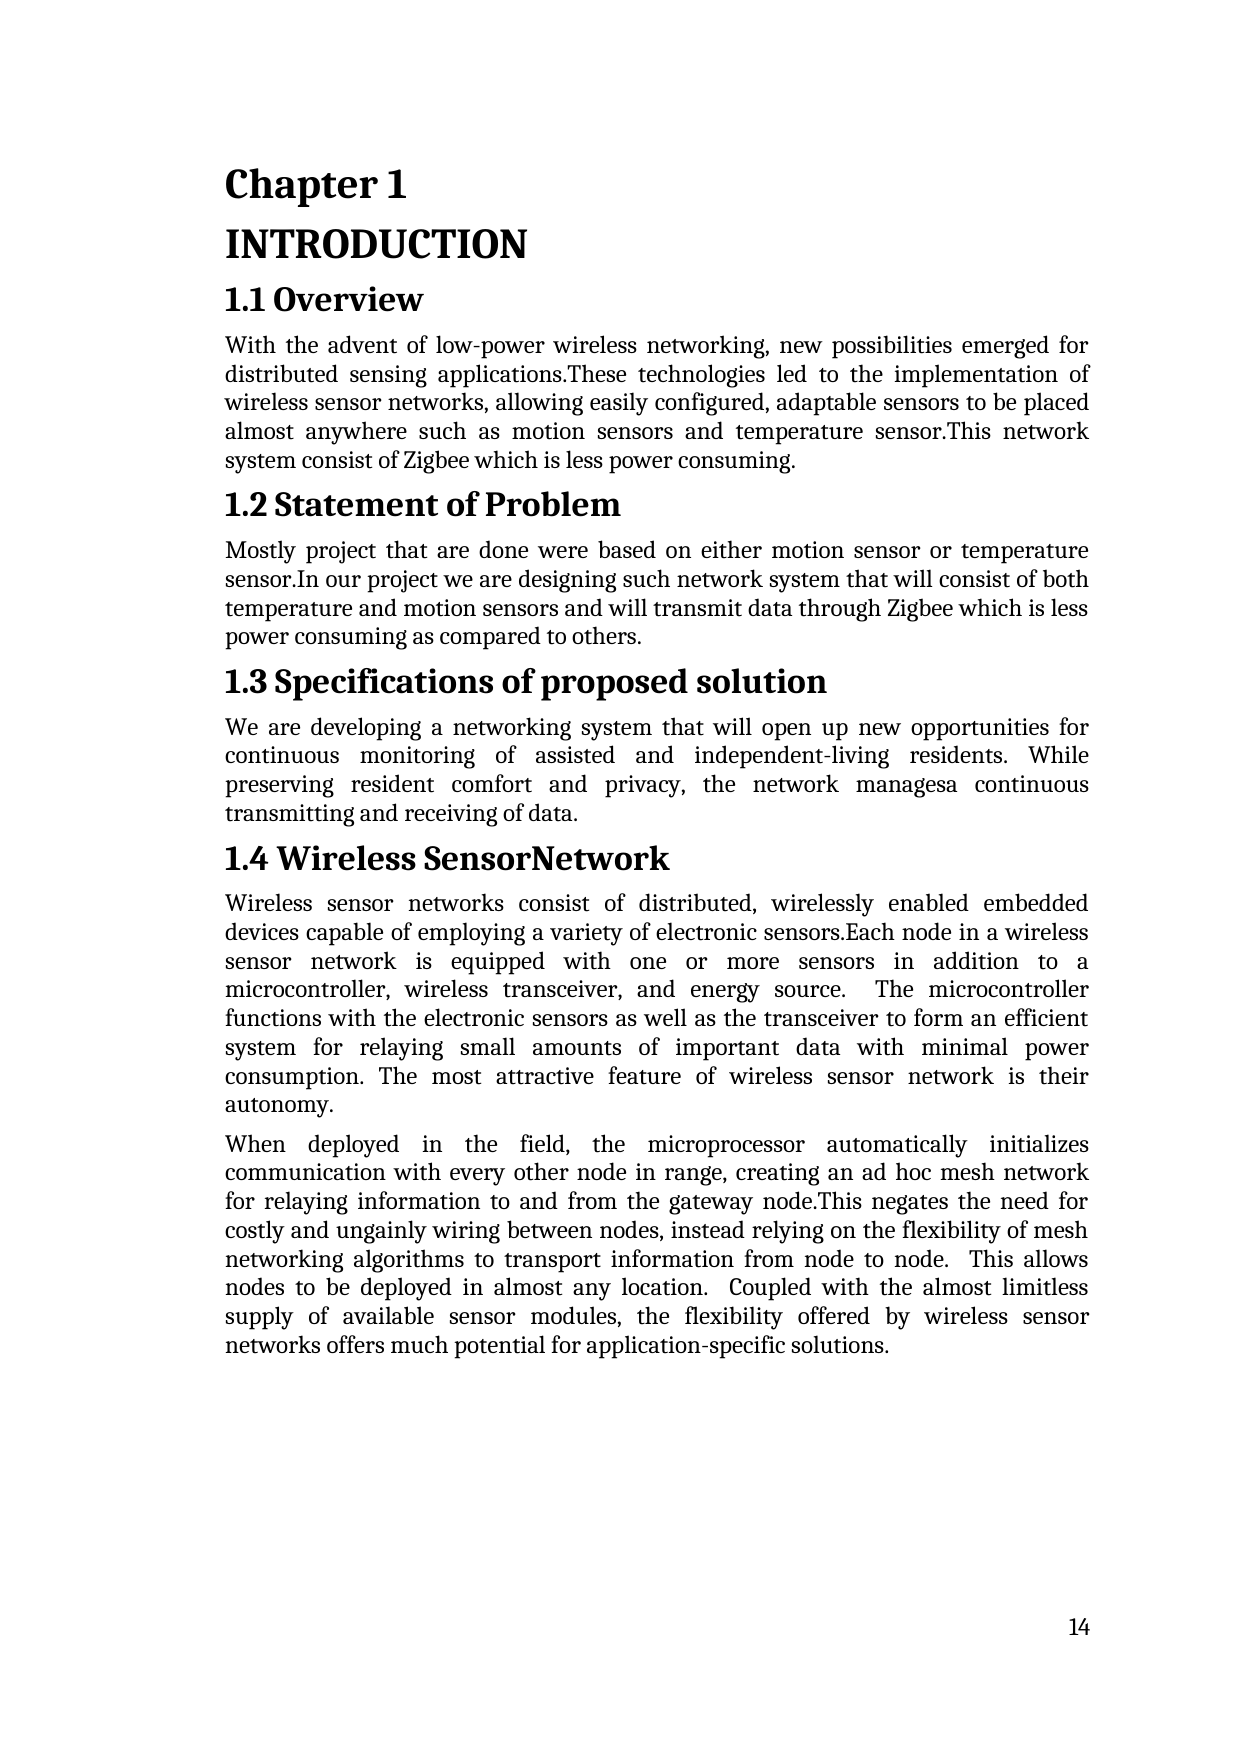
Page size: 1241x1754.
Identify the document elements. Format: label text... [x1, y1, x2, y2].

subtitle 1.1 Overview [225, 279, 1090, 320]
subtitle INTRODUCTION [225, 220, 1090, 269]
text Wireless sensor networks consist of distributed, wirelessly enabled embedded devices capable of employing a variety of electronic sensors.Each node in a wireless sensor network is equipped with one or more sensors in addition to a microcontroller, wireless transceiver, and energy source. The microcontroller functions with the electronic sensors as well as the transceiver to form an efficient system for relaying small amounts of important data with minimal power consumption. The most attractive feature of wireless sensor network is their autonomy. [225, 889, 1090, 1119]
text When deployed in the field, the microprocessor automatically initializes communication with every other node in range, creating an ad hoc mesh network for relaying information to and from the gateway node.This negates the need for costly and ungainly wiring between nodes, instead relying on the flexibility of mesh networking algorithms to transport information from node to node. This allows nodes to be deployed in almost any location. Coupled with the almost limitless supply of available sensor modules, the flexibility offered by wireless sensor networks offers much potential for application-specific solutions. [225, 1129, 1090, 1359]
text With the advent of low-power wireless networking, new possibilities emerged for distributed sensing applications.These technologies led to the implementation of wireless sensor networks, allowing easily configured, adaptable sensors to be placed almost anywhere such as motion sensors and temperature sensor.This network system consist of Zigbee which is less power consuming. [225, 331, 1090, 474]
text We are developing a networking system that will open up new opportunities for continuous monitoring of assisted and independent-living residents. While preserving resident comfort and privacy, the network managesa continuous transmitting and receiving of data. [225, 713, 1090, 828]
subtitle 1.3 Specifications of proposed solution [225, 661, 1090, 702]
text Mostly project that are done were based on either motion sensor or temperature sensor.In our project we are designing such network system that will consist of both temperature and motion sensors and will transmit data through Zigbee which is less power consuming as compared to others. [225, 536, 1090, 651]
subtitle Chapter 1 [225, 160, 1090, 209]
subtitle 1.2 Statement of Problem [225, 485, 1090, 526]
subtitle 1.4 Wireless SensorNetwork [225, 838, 1090, 879]
